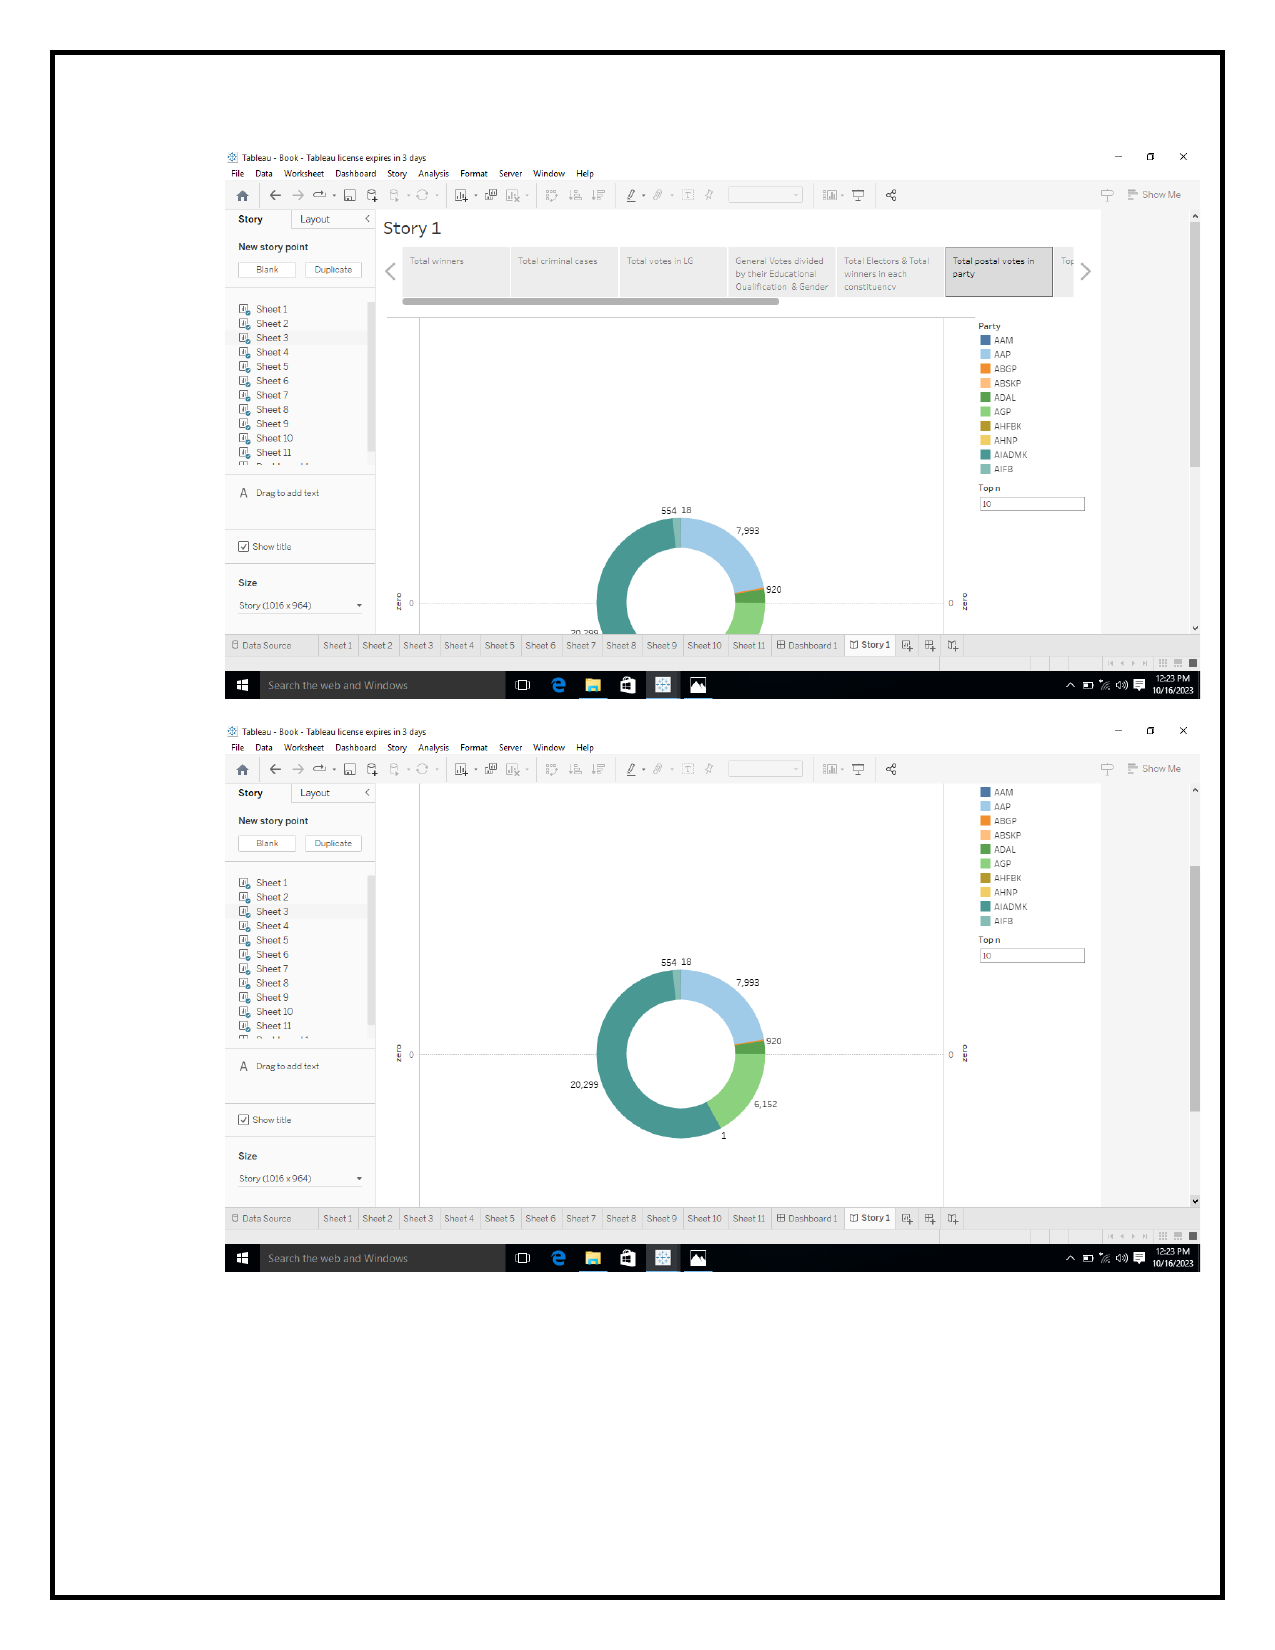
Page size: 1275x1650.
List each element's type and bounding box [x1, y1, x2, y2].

picture [225, 723, 1200, 1272]
picture [225, 150, 1200, 699]
